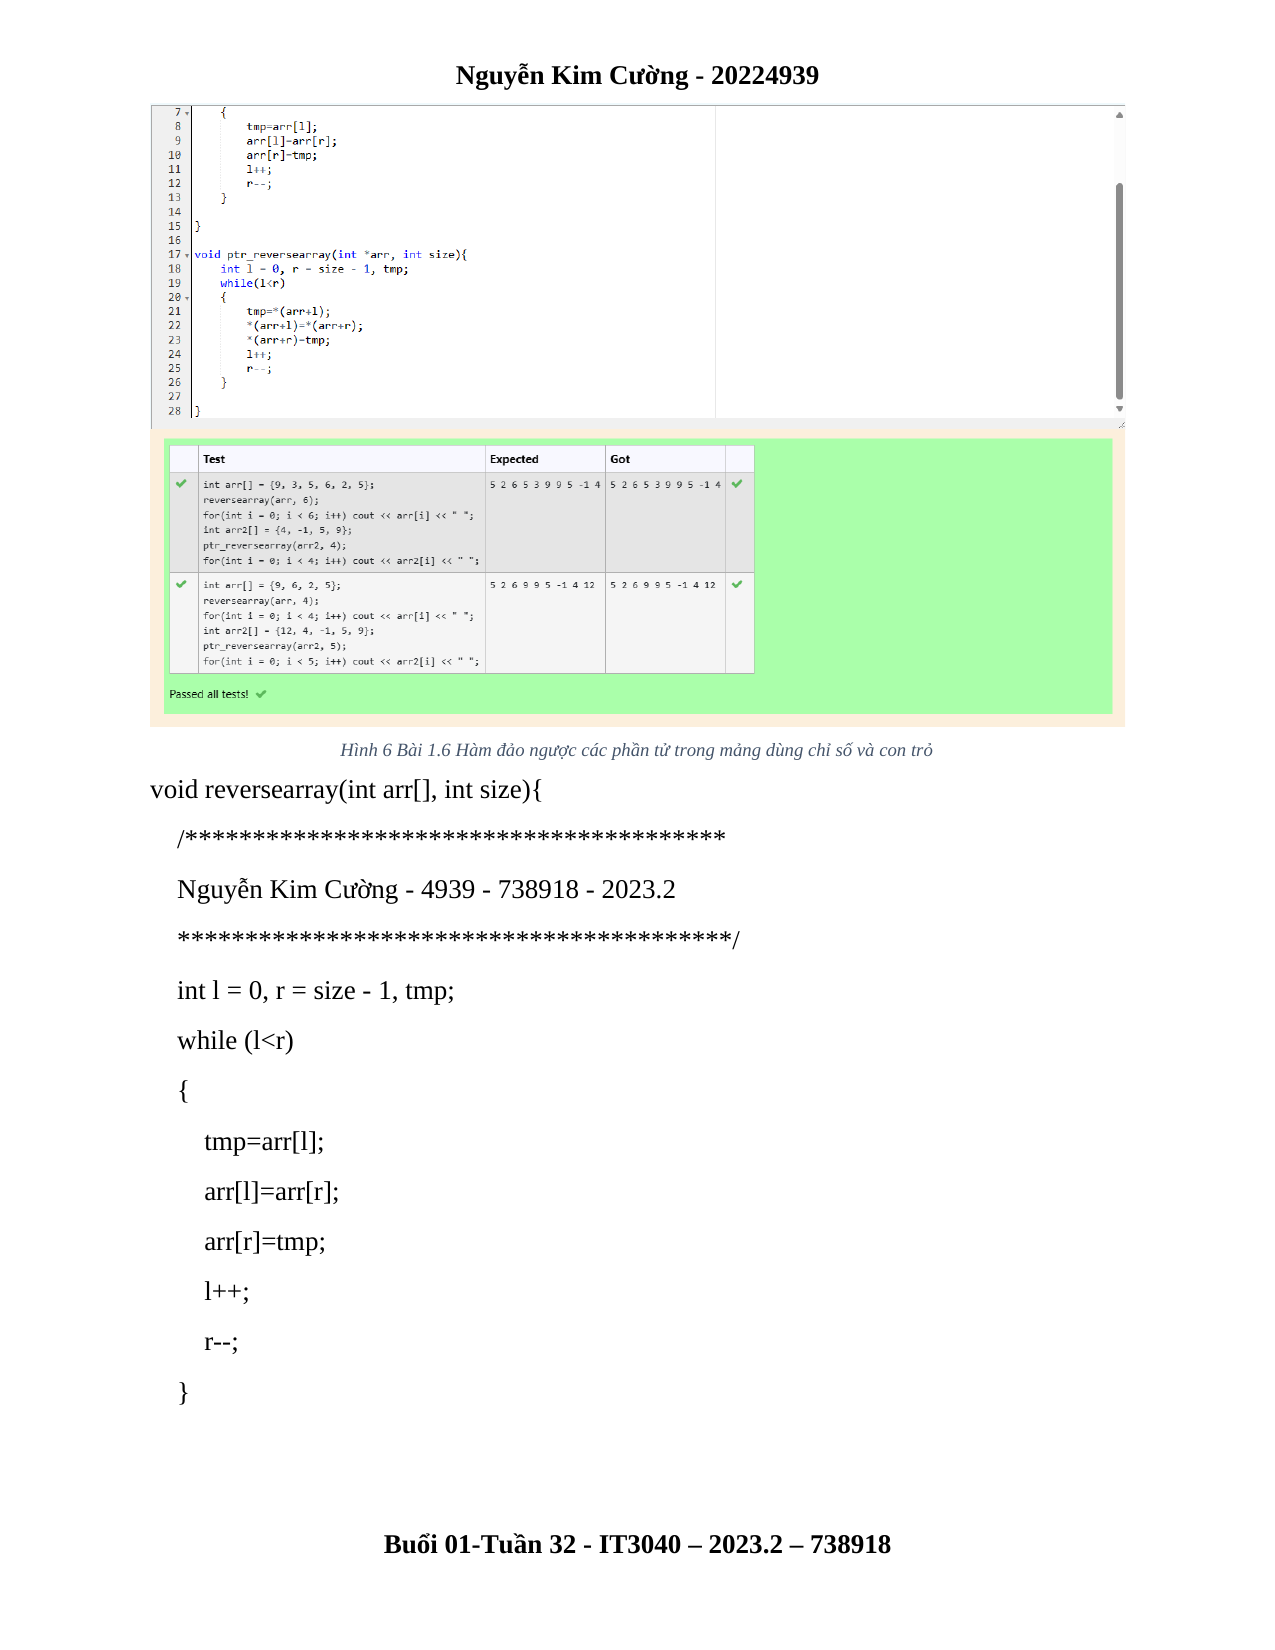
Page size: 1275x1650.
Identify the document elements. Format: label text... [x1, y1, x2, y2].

text l++; [150, 1275, 1125, 1306]
text arr[r]=tmp; [150, 1225, 1125, 1256]
text int l = 0, r = size - 1, tmp; [150, 974, 1125, 1005]
text /**************************************** [150, 823, 1125, 854]
text tmp=arr[l]; [150, 1125, 1125, 1156]
text void reversearray(int arr[], int size){ [150, 773, 1125, 804]
text Nguyễn Kim Cường - 4939 - 738918 - 2023.2 [150, 874, 1125, 905]
text arr[l]=arr[r]; [150, 1175, 1125, 1206]
text Hình 6 Bài 1.6 Hàm đảo ngược các phần tử trong mảng dùng chỉ số và con trỏ [150, 739, 1125, 761]
text while (l<r) [150, 1024, 1125, 1055]
text { [150, 1074, 1125, 1106]
text r--; [150, 1326, 1125, 1357]
text } [150, 1376, 1125, 1407]
picture [150, 103, 1125, 727]
text *****************************************/ [150, 924, 1125, 955]
